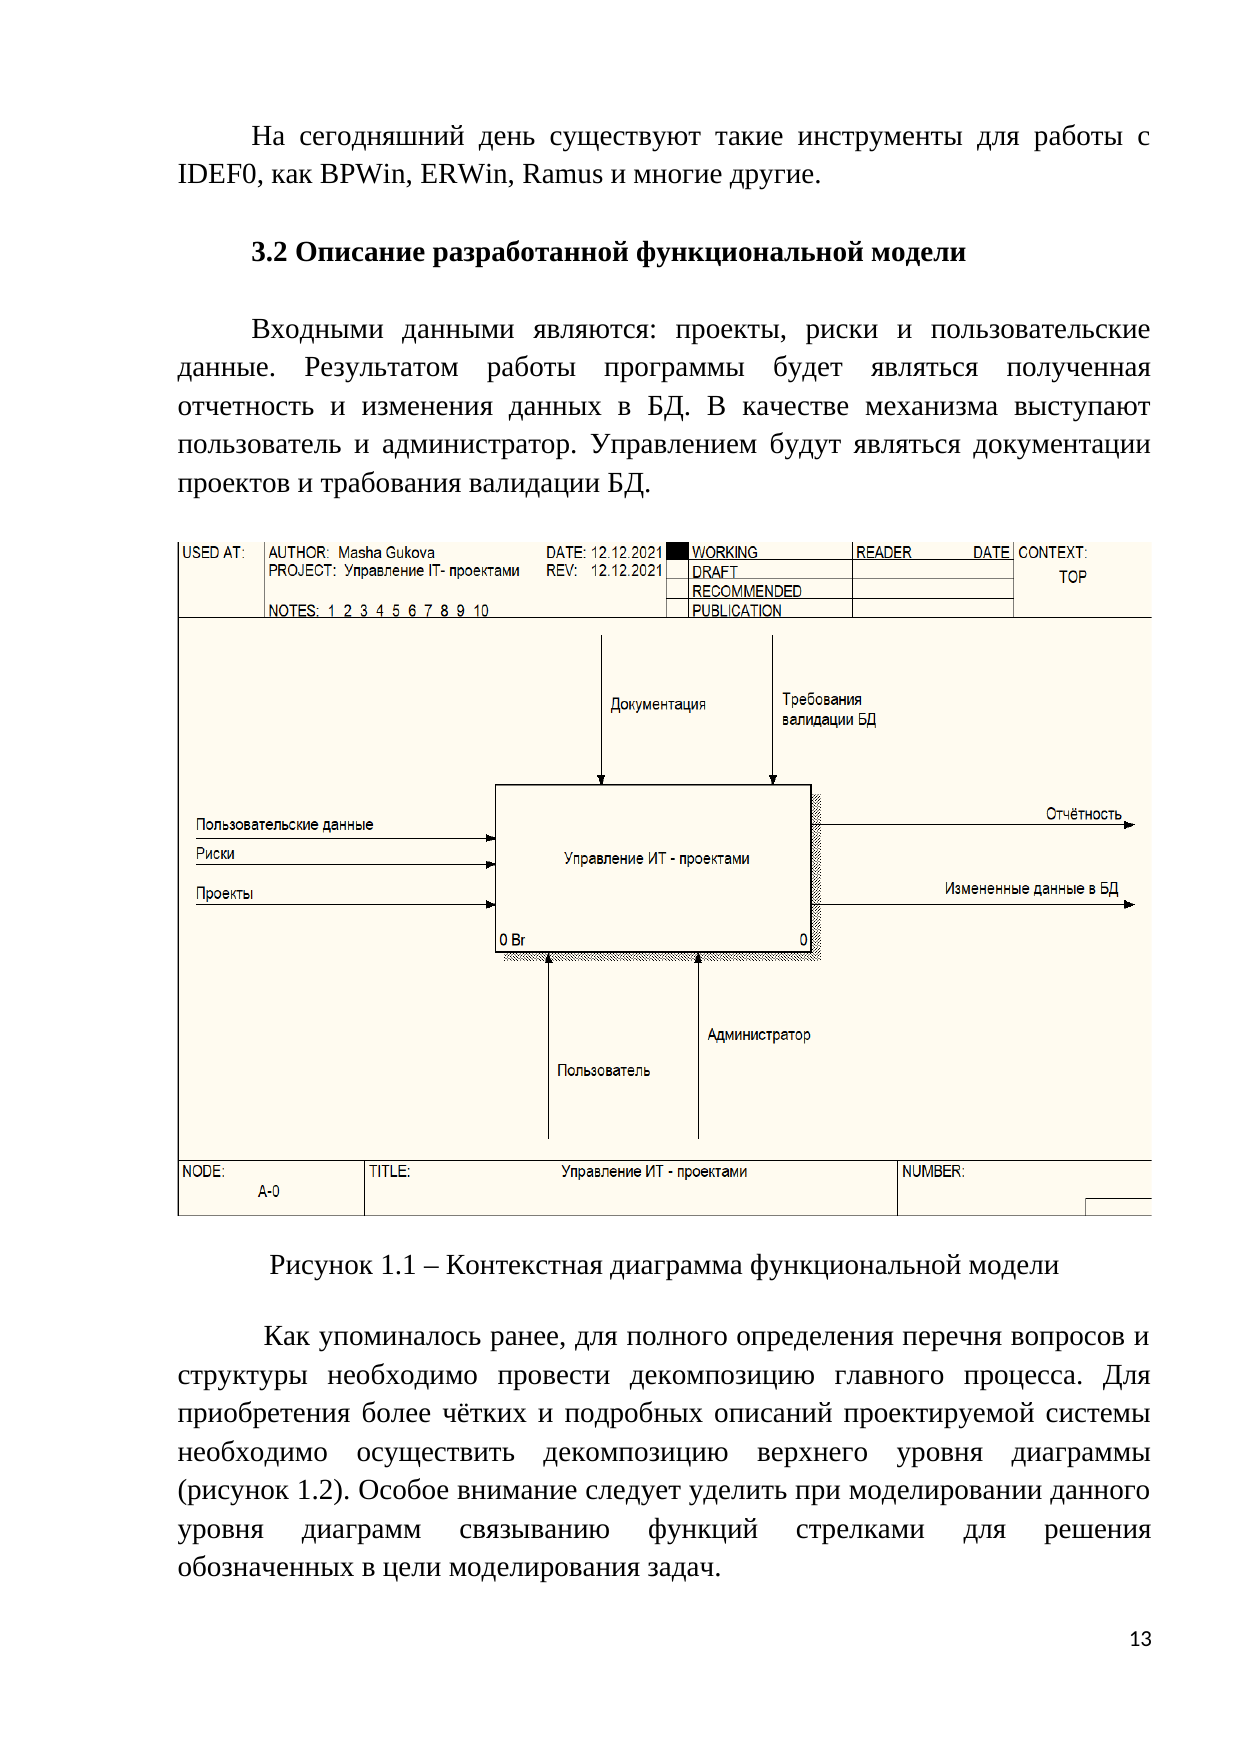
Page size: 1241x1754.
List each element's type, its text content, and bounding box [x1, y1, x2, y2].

text 3.2 Описание разработанной функциональной модели [177, 234, 1152, 267]
text Входными данными являются: проекты, риски и пользовательские данные. Результатом работы программы будет являться полученная отчетность и изменения данных в БД. В качестве механизма выступают пользователь и администратор. Управлением будут являться документации проектов и трабования валидации БД. [177, 311, 1152, 498]
text Рисунок 1.1 – Контекстная диаграмма функциональной модели [177, 1247, 1152, 1281]
text На сегодняшний день существуют такие инструменты для работы с IDEF0, как BPWin, ERWin, Ramus и многие другие. [177, 118, 1152, 190]
text Как упоминалось ранее, для полного определения перечня вопросов и структуры необходимо провести декомпозицию главного процесса. Для приобретения более чётких и подробных описаний проектируемой системы необходимо осуществить декомпозицию верхнего уровня диаграммы (рисунок 1.2). Особое внимание следует уделить при моделировании данного уровня диаграмм связыванию функций стрелками для решения обозначенных в цели моделирования задач. [177, 1318, 1152, 1583]
picture [177, 542, 1152, 1216]
